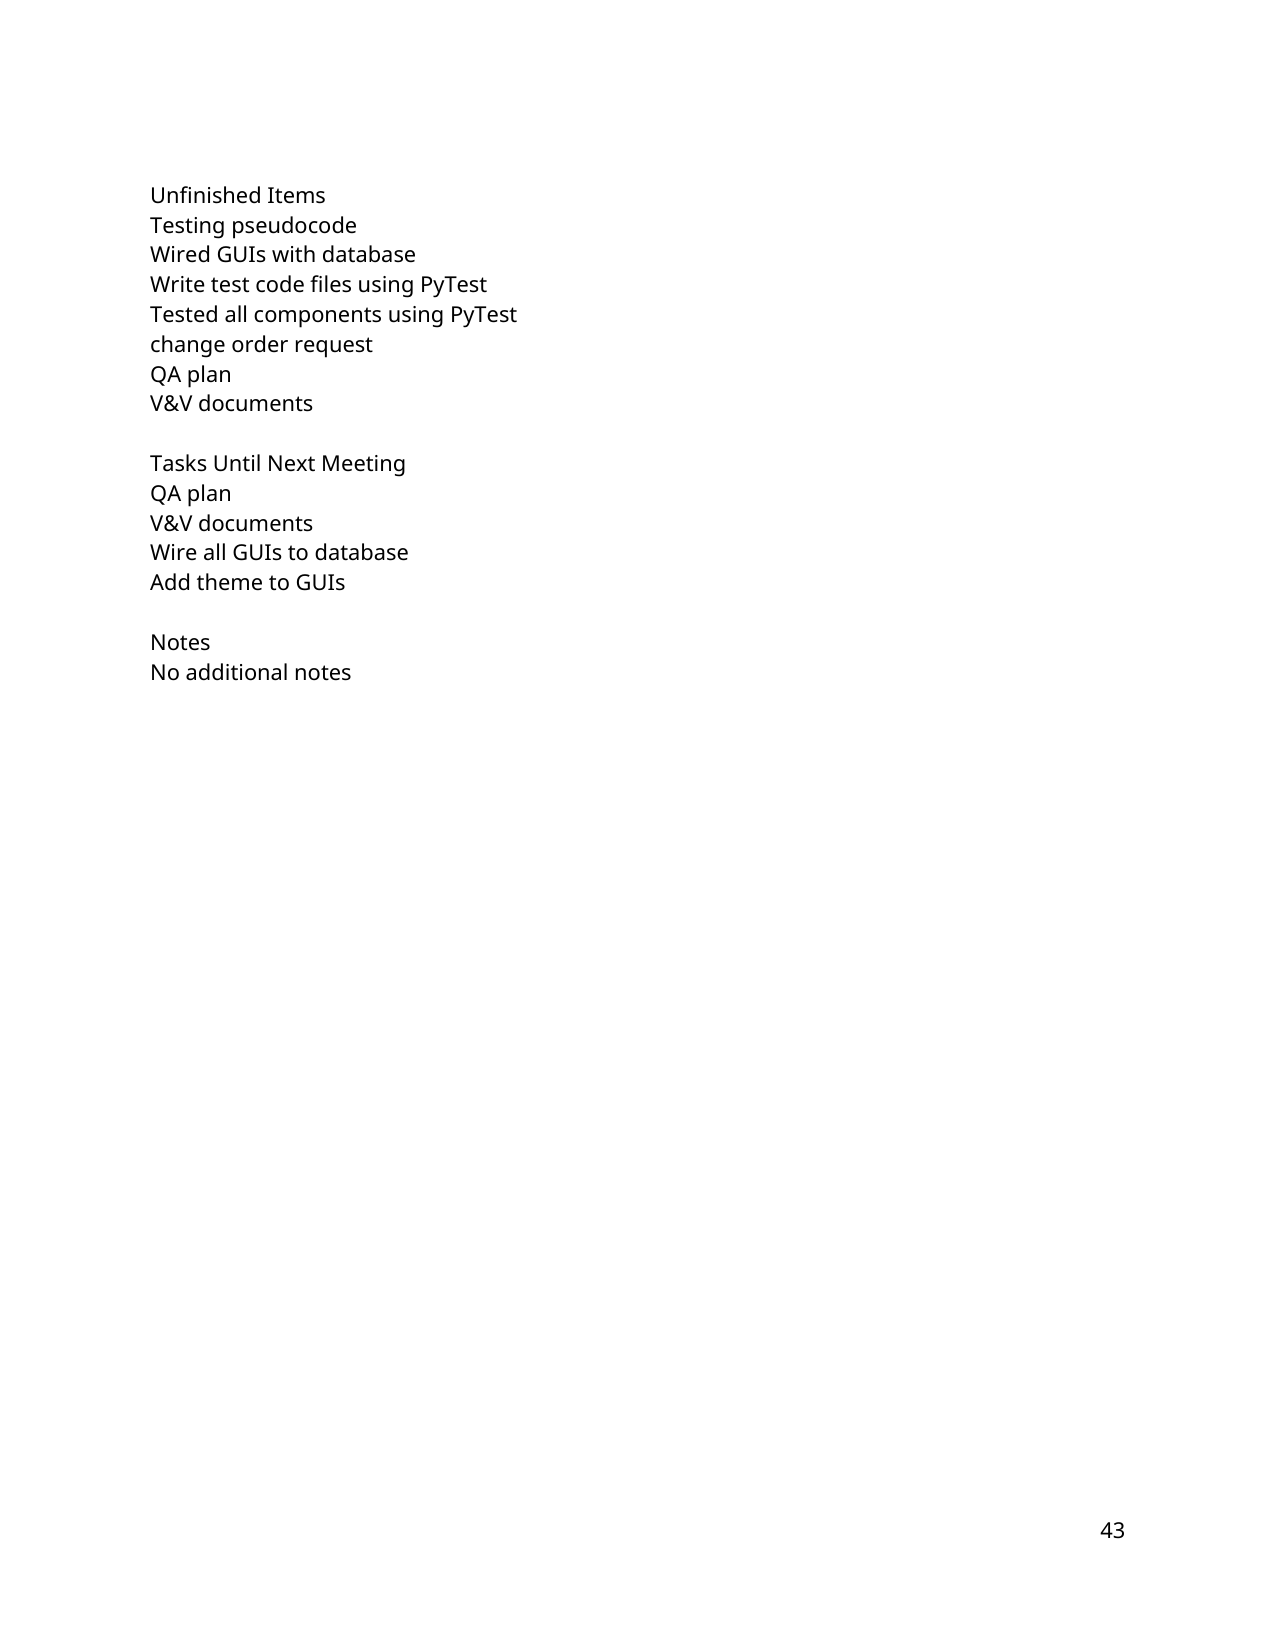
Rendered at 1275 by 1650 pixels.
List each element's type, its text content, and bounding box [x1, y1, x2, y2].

text Wire all GUIs to database [150, 537, 1125, 567]
text V&V documents [150, 388, 1125, 418]
text Tested all components using PyTest [150, 299, 1125, 329]
text QA plan [150, 358, 1125, 388]
text V&V documents [150, 507, 1125, 537]
text Testing pseudocode [150, 209, 1125, 239]
text change order request [150, 329, 1125, 358]
text QA plan [150, 478, 1125, 507]
text No additional notes [150, 656, 1125, 686]
text Notes [150, 627, 1125, 656]
text Write test code files using PyTest [150, 269, 1125, 299]
text Tasks Until Next Meeting [150, 448, 1125, 478]
text Add theme to GUIs [150, 567, 1125, 597]
text Unfinished Items [150, 180, 1125, 209]
text Wired GUIs with database [150, 239, 1125, 269]
